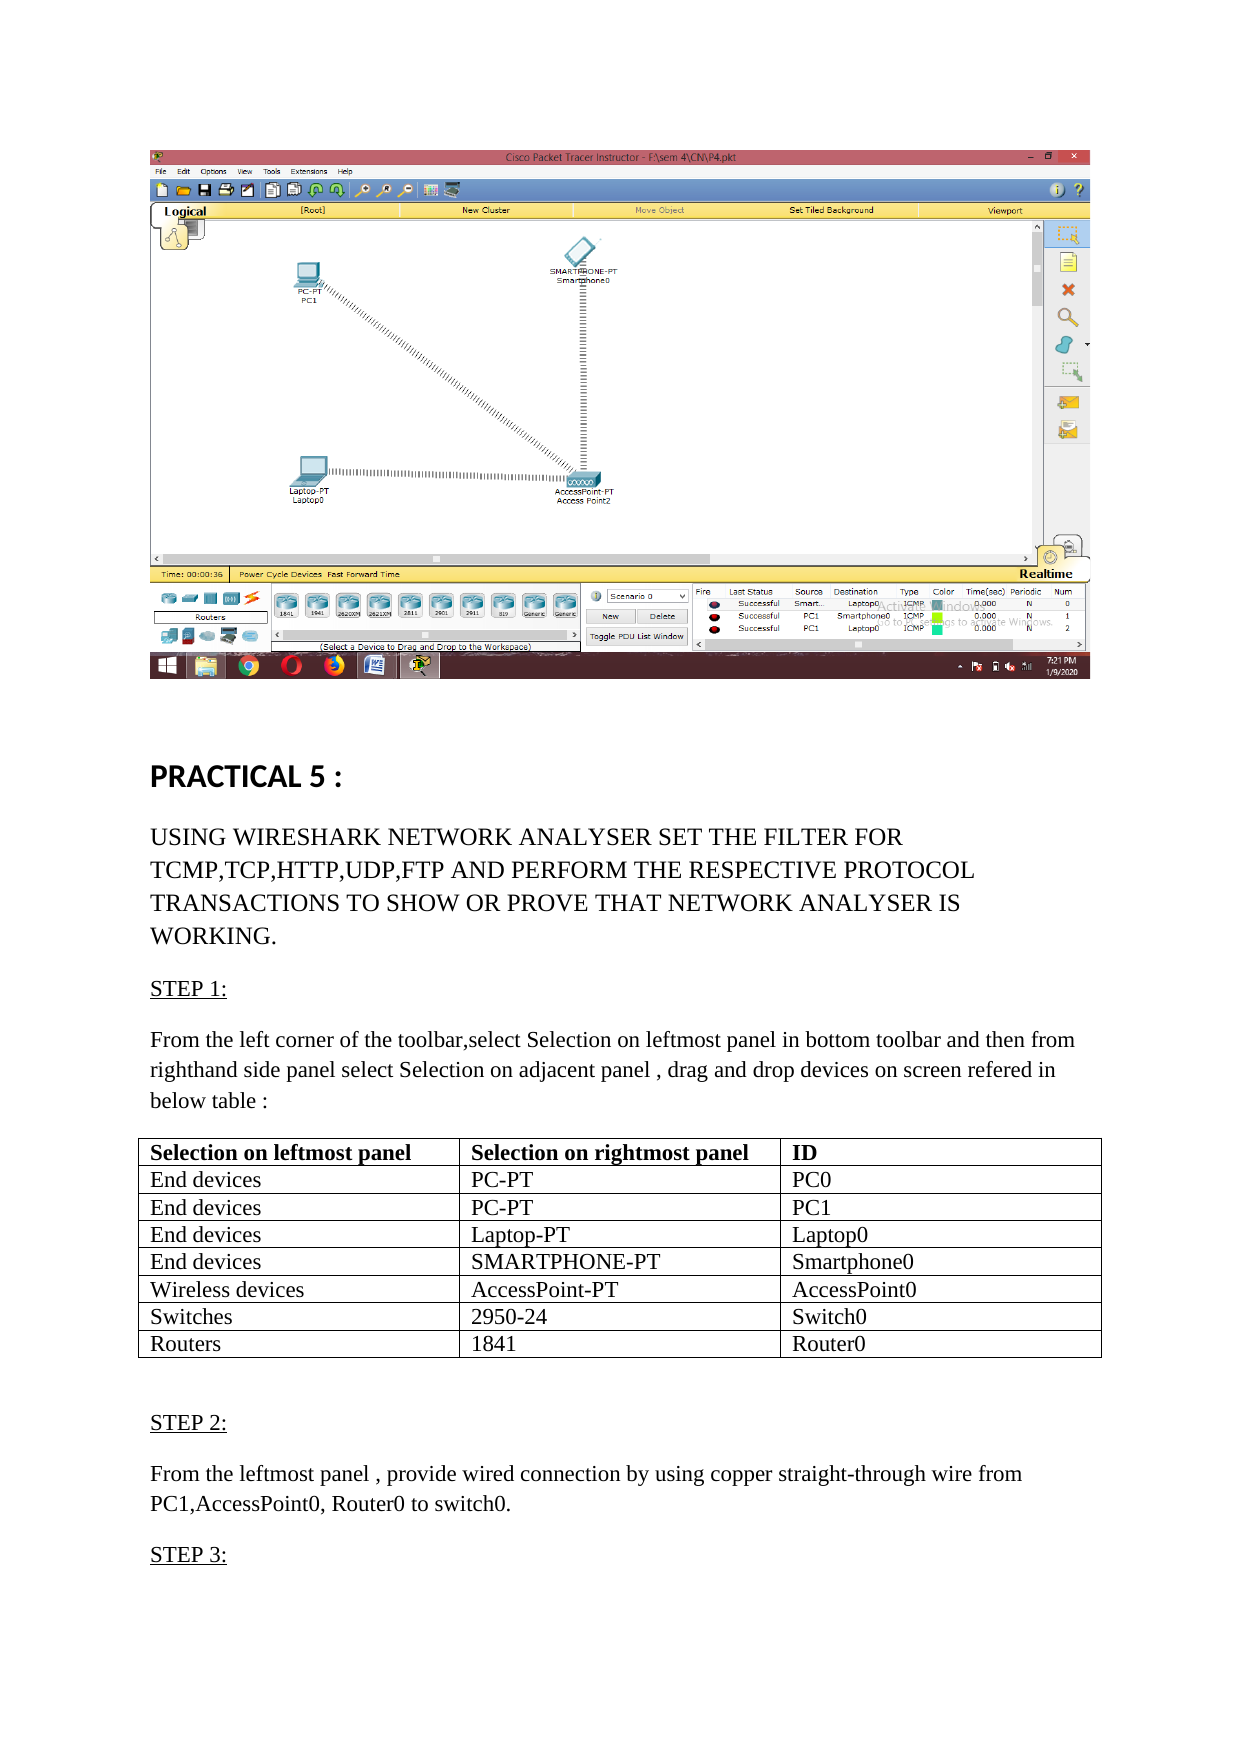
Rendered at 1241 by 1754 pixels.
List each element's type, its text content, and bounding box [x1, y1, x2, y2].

table_cell Laptop0 [781, 1221, 1101, 1247]
text STEP 3: [150, 1541, 1090, 1568]
table_cell PC0 [781, 1166, 1101, 1192]
text PRACTICAL 5 : [150, 755, 1090, 795]
picture [150, 150, 1091, 679]
table_header Selection on leftmost panel [139, 1139, 459, 1165]
text STEP 2: [150, 1409, 1090, 1435]
table_cell Routers [139, 1331, 459, 1357]
table_cell AccessPoint-PT [460, 1276, 780, 1302]
table_cell End devices [139, 1248, 459, 1275]
table_cell PC-PT [460, 1166, 780, 1192]
table_cell 1841 [460, 1331, 780, 1357]
table_cell 2950-24 [460, 1303, 780, 1329]
table_cell Smartphone0 [781, 1248, 1101, 1275]
table_cell Switch0 [781, 1303, 1101, 1329]
table_cell SMARTPHONE-PT [460, 1248, 780, 1275]
text From the leftmost panel , provide wired connection by using copper straight-through wire from PC1,AccessPoint0, Router0 to switch0. [150, 1460, 1090, 1517]
table_cell PC-PT [460, 1194, 780, 1220]
table_cell AccessPoint0 [781, 1276, 1101, 1302]
table_cell End devices [139, 1221, 459, 1247]
table_cell Wireless devices [139, 1276, 459, 1302]
table_cell Switches [139, 1303, 459, 1329]
table_cell PC1 [781, 1194, 1101, 1220]
table_header Selection on rightmost panel [460, 1139, 780, 1165]
text From the left corner of the toolbar,select Selection on leftmost panel in bottom toolbar and then from righthand side panel select Selection on adjacent panel , drag and drop devices on screen refered in below table : [150, 1026, 1090, 1113]
table_cell Laptop-PT [460, 1221, 780, 1247]
table_cell Router0 [781, 1331, 1101, 1357]
table_cell End devices [139, 1166, 459, 1192]
table_cell End devices [139, 1194, 459, 1220]
text STEP 1: [150, 975, 1090, 1002]
table_header ID [781, 1139, 1101, 1165]
text USING WIRESHARK NETWORK ANALYSER SET THE FILTER FOR TCMP,TCP,HTTP,UDP,FTP AND PERFORM THE RESPECTIVE PROTOCOL TRANSACTIONS TO SHOW OR PROVE THAT NETWORK ANALYSER IS WORKING. [150, 822, 1090, 950]
